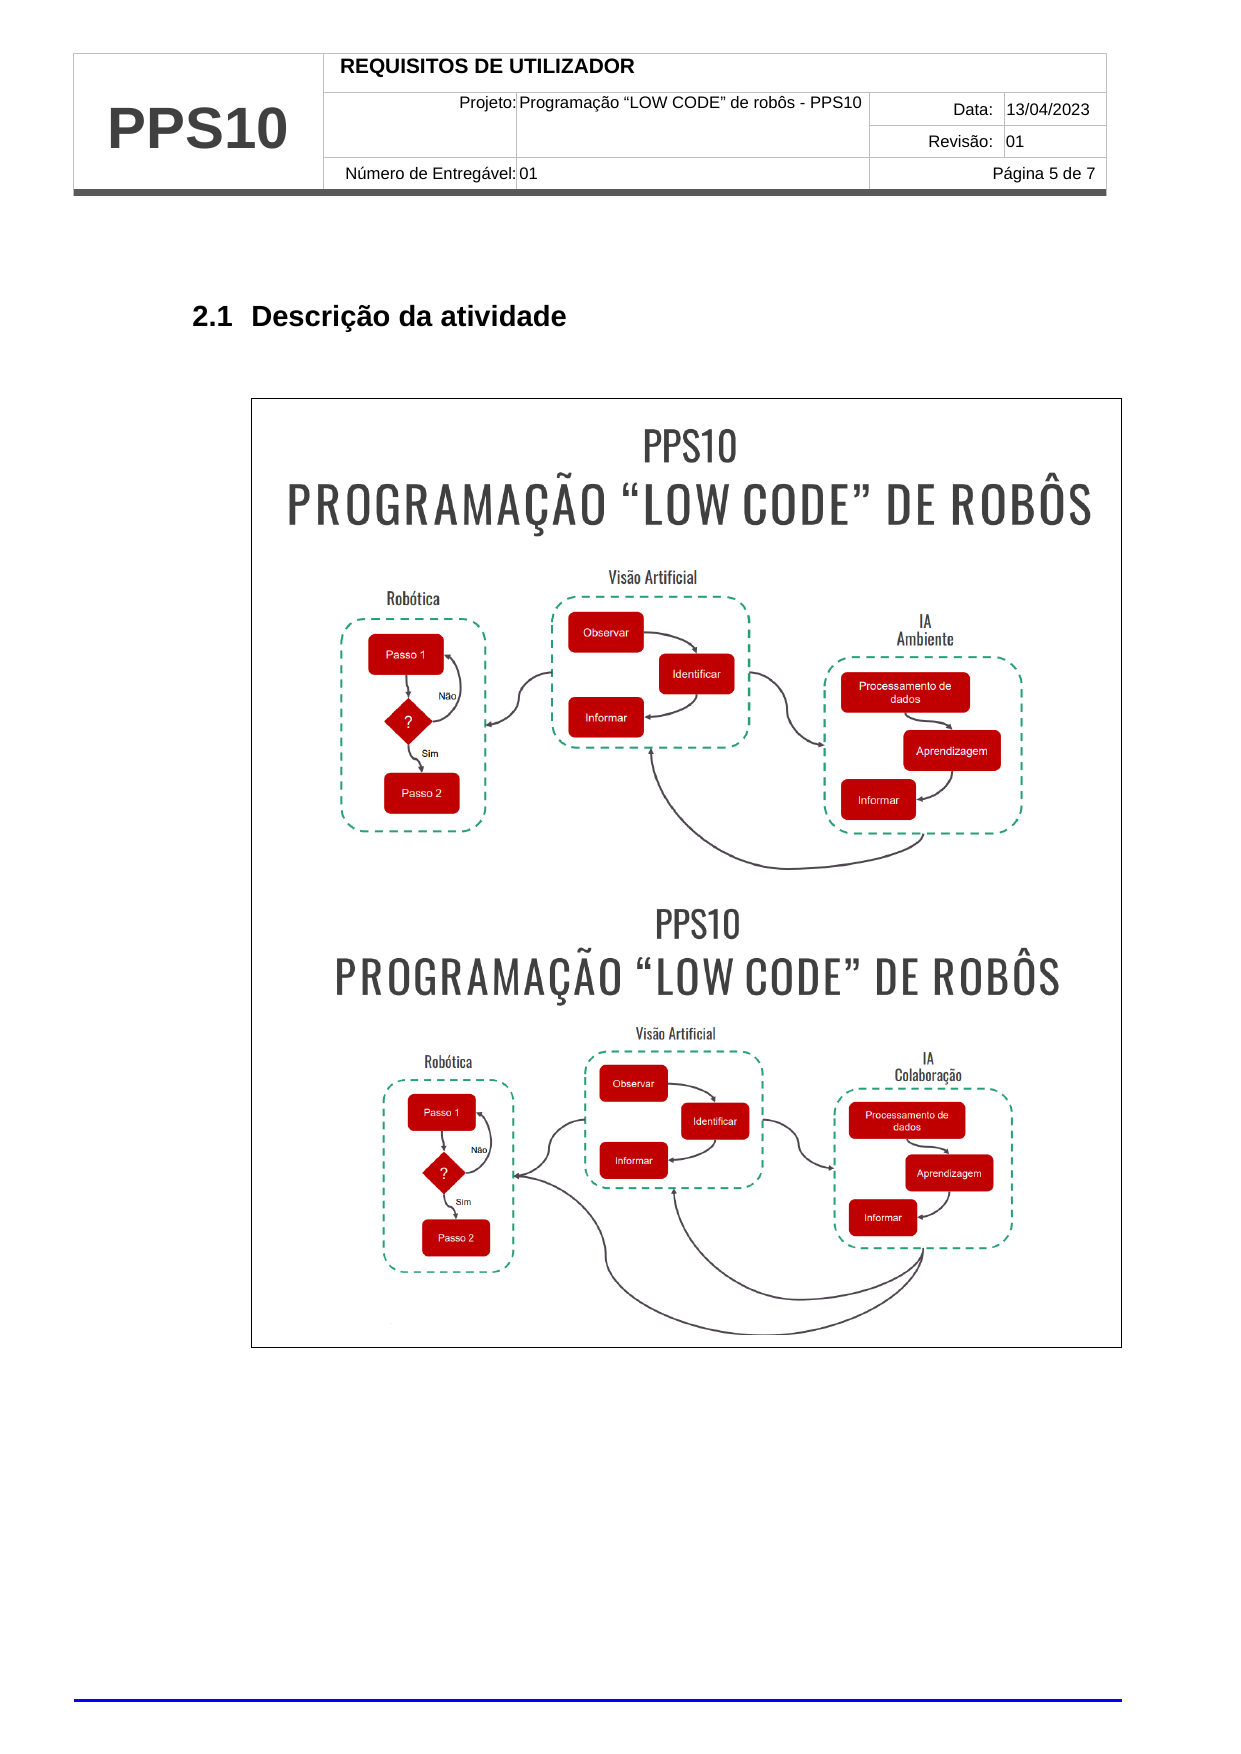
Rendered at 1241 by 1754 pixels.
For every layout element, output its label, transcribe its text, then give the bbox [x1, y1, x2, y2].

subtitle Descrição da atividade [192, 299, 1122, 332]
picture [262, 424, 1109, 873]
picture [262, 905, 1081, 1340]
table_header [252, 399, 1121, 1347]
